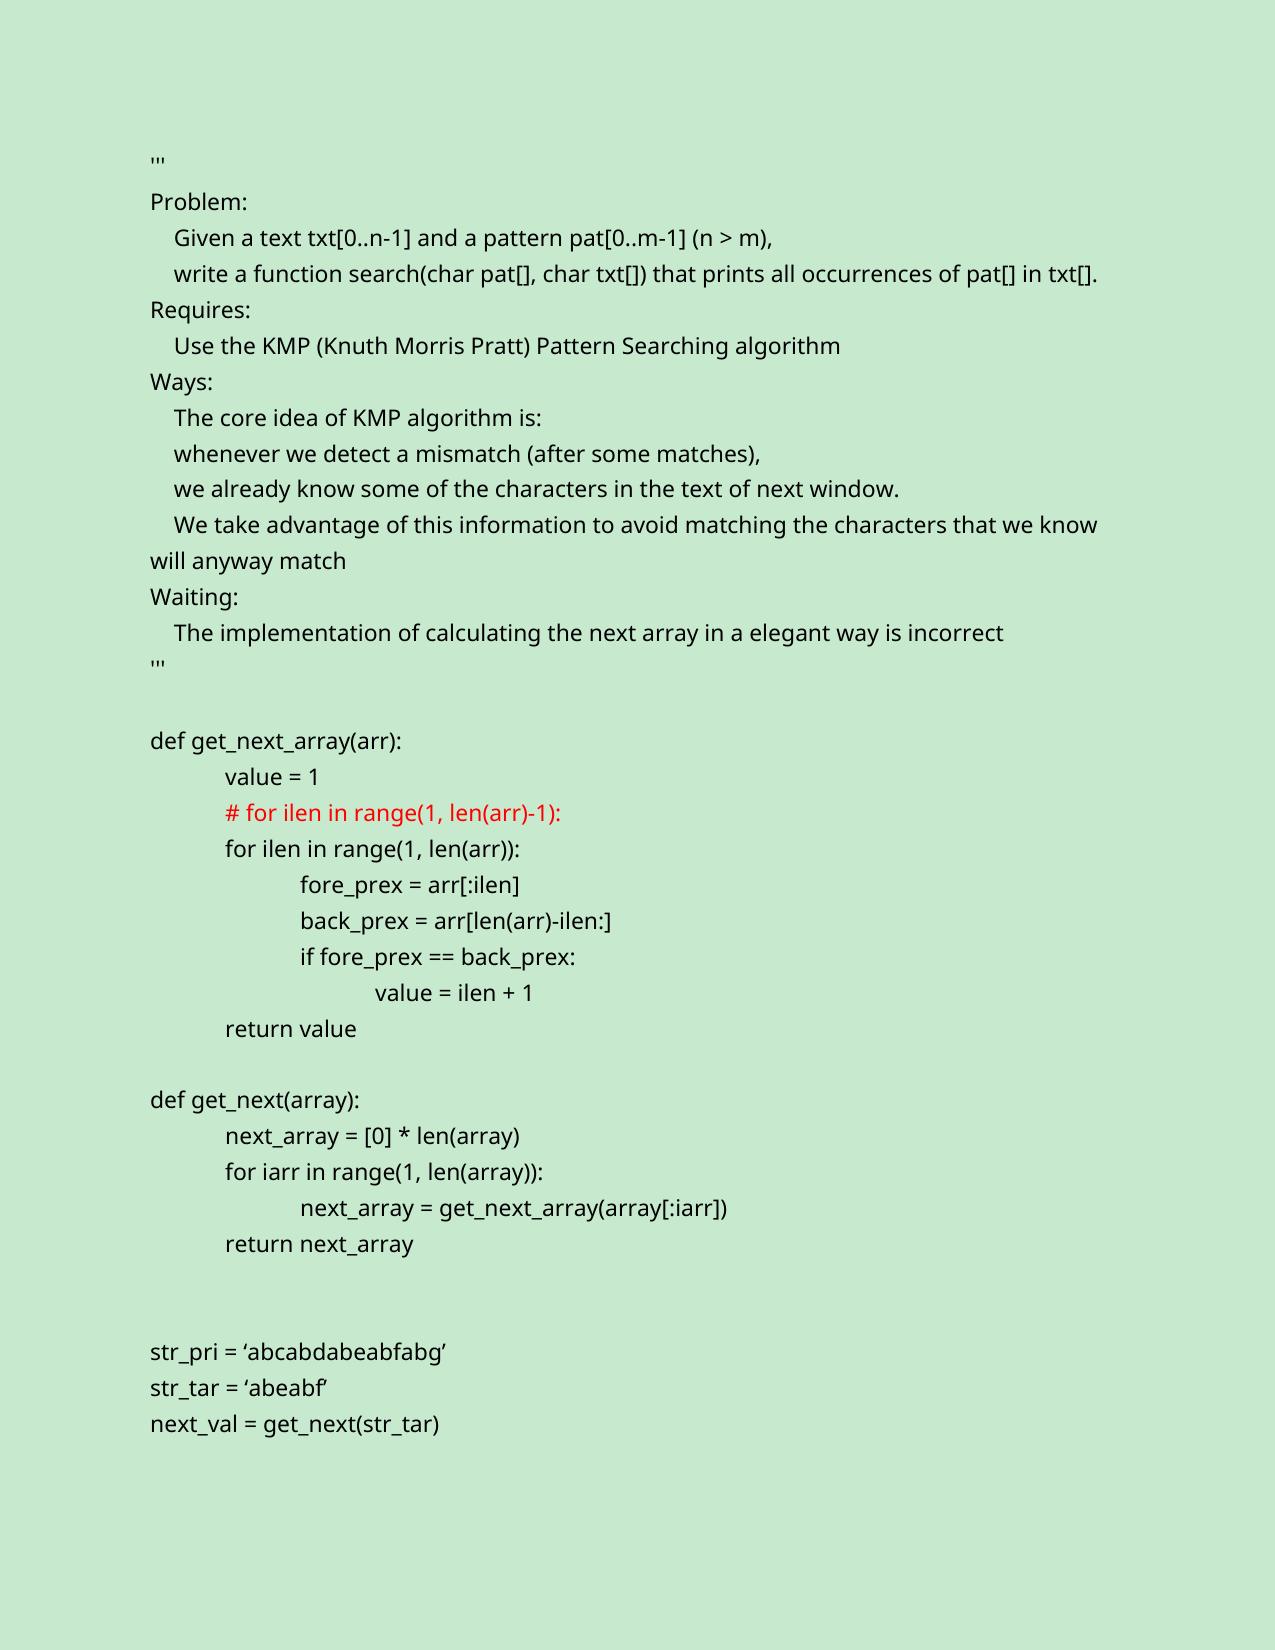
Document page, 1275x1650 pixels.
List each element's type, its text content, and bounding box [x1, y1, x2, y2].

text def get_next(array): [150, 1084, 1125, 1116]
text Requires: [150, 294, 1125, 325]
text fore_prex = arr[:ilen] [150, 869, 1125, 900]
text we already know some of the characters in the text of next window. [150, 473, 1125, 505]
text # for ilen in range(1, len(arr)-1): [150, 797, 1125, 828]
text value = 1 [150, 761, 1125, 792]
text Use the KMP (Knuth Morris Pratt) Pattern Searching algorithm [150, 330, 1125, 361]
text The core idea of KMP algorithm is: [150, 402, 1125, 433]
text ''' [150, 150, 1125, 181]
text next_array = [0] * len(array) [150, 1120, 1125, 1152]
text Problem: [150, 186, 1125, 217]
text Ways: [150, 366, 1125, 397]
text str_pri = ‘abcabdabeabfabg’ [150, 1336, 1125, 1367]
text value = ilen + 1 [150, 977, 1125, 1008]
text if fore_prex == back_prex: [150, 941, 1125, 972]
text write a function search(char pat[], char txt[]) that prints all occurrences of pat[] in txt[]. [150, 258, 1125, 289]
text for ilen in range(1, len(arr)): [150, 833, 1125, 864]
text return value [150, 1012, 1125, 1044]
text back_prex = arr[len(arr)-ilen:] [150, 905, 1125, 936]
text Given a text txt[0..n-1] and a pattern pat[0..m-1] (n > m), [150, 222, 1125, 253]
text str_tar = ‘abeabf’ [150, 1372, 1125, 1403]
text whenever we detect a mismatch (after some matches), [150, 437, 1125, 469]
text Waiting: [150, 581, 1125, 612]
text We take advantage of this information to avoid matching the characters that we know will anyway match [150, 509, 1125, 577]
text return next_array [150, 1228, 1125, 1259]
text next_val = get_next(str_tar) [150, 1408, 1125, 1439]
text next_array = get_next_array(array[:iarr]) [150, 1192, 1125, 1223]
text def get_next_array(arr): [150, 725, 1125, 756]
text ''' [150, 653, 1125, 684]
text The implementation of calculating the next array in a elegant way is incorrect [150, 617, 1125, 648]
text for iarr in range(1, len(array)): [150, 1156, 1125, 1187]
